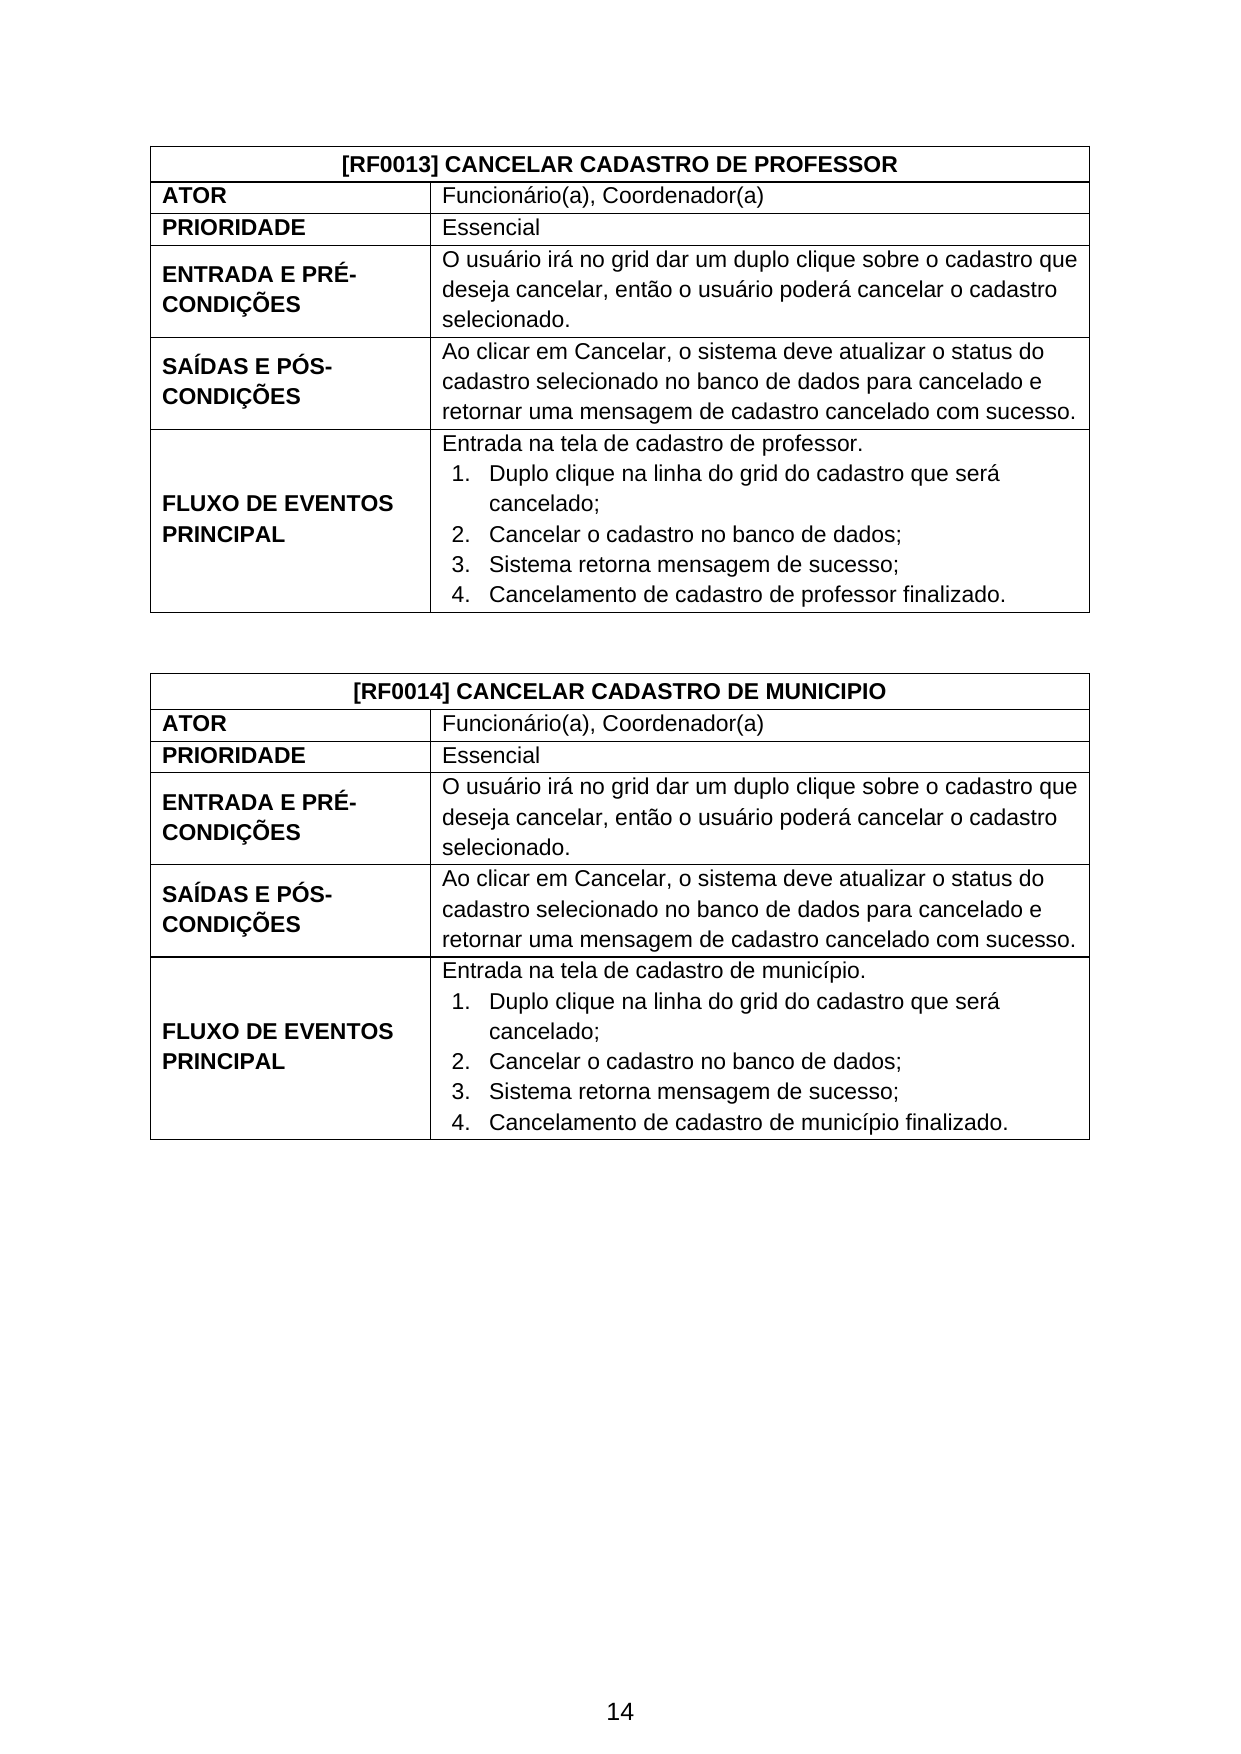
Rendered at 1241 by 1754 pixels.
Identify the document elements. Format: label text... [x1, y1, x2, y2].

table_cell Funcionário(a), Coordenador(a) [431, 710, 1089, 741]
table_cell O usuário irá no grid dar um duplo clique sobre o cadastro que deseja cancelar, então o usuário poderá cancelar o cadastro selecionado. [431, 246, 1089, 337]
table_cell Ao clicar em Cancelar, o sistema deve atualizar o status do cadastro selecionado no banco de dados para cancelado e retornar uma mensagem de cadastro cancelado com sucesso. [431, 338, 1089, 429]
table_cell ENTRADA E PRÉ-CONDIÇÕES [151, 773, 430, 864]
table_cell Essencial [431, 214, 1089, 245]
table_cell Entrada na tela de cadastro de professor. Duplo clique na linha do grid do cadastro que será cancelado; Cancelar o cadastro no banco de dados; Sistema retorna mensagem de sucesso; Cancelamento de cadastro de professor finalizado. [431, 430, 1089, 612]
table_cell O usuário irá no grid dar um duplo clique sobre o cadastro que deseja cancelar, então o usuário poderá cancelar o cadastro selecionado. [431, 773, 1089, 864]
table_cell FLUXO DE EVENTOS PRINCIPAL [151, 430, 430, 612]
table_cell SAÍDAS E PÓS-CONDIÇÕES [151, 338, 430, 429]
table_cell FLUXO DE EVENTOS PRINCIPAL [151, 958, 430, 1139]
table_header [RF0013] CANCELAR CADASTRO DE PROFESSOR [151, 147, 1089, 181]
table_header [RF0014] CANCELAR CADASTRO DE MUNICIPIO [151, 674, 1089, 709]
table_cell PRIORIDADE [151, 214, 430, 245]
table_cell ENTRADA E PRÉ-CONDIÇÕES [151, 246, 430, 337]
table_cell PRIORIDADE [151, 742, 430, 772]
table_cell Essencial [431, 742, 1089, 772]
table_cell Funcionário(a), Coordenador(a) [431, 183, 1089, 213]
table_cell Entrada na tela de cadastro de município. Duplo clique na linha do grid do cadastro que será cancelado; Cancelar o cadastro no banco de dados; Sistema retorna mensagem de sucesso; Cancelamento de cadastro de município finalizado. [431, 958, 1089, 1139]
table_cell ATOR [151, 710, 430, 741]
table_cell SAÍDAS E PÓS-CONDIÇÕES [151, 865, 430, 956]
table_cell ATOR [151, 183, 430, 213]
table_cell Ao clicar em Cancelar, o sistema deve atualizar o status do cadastro selecionado no banco de dados para cancelado e retornar uma mensagem de cadastro cancelado com sucesso. [431, 865, 1089, 956]
